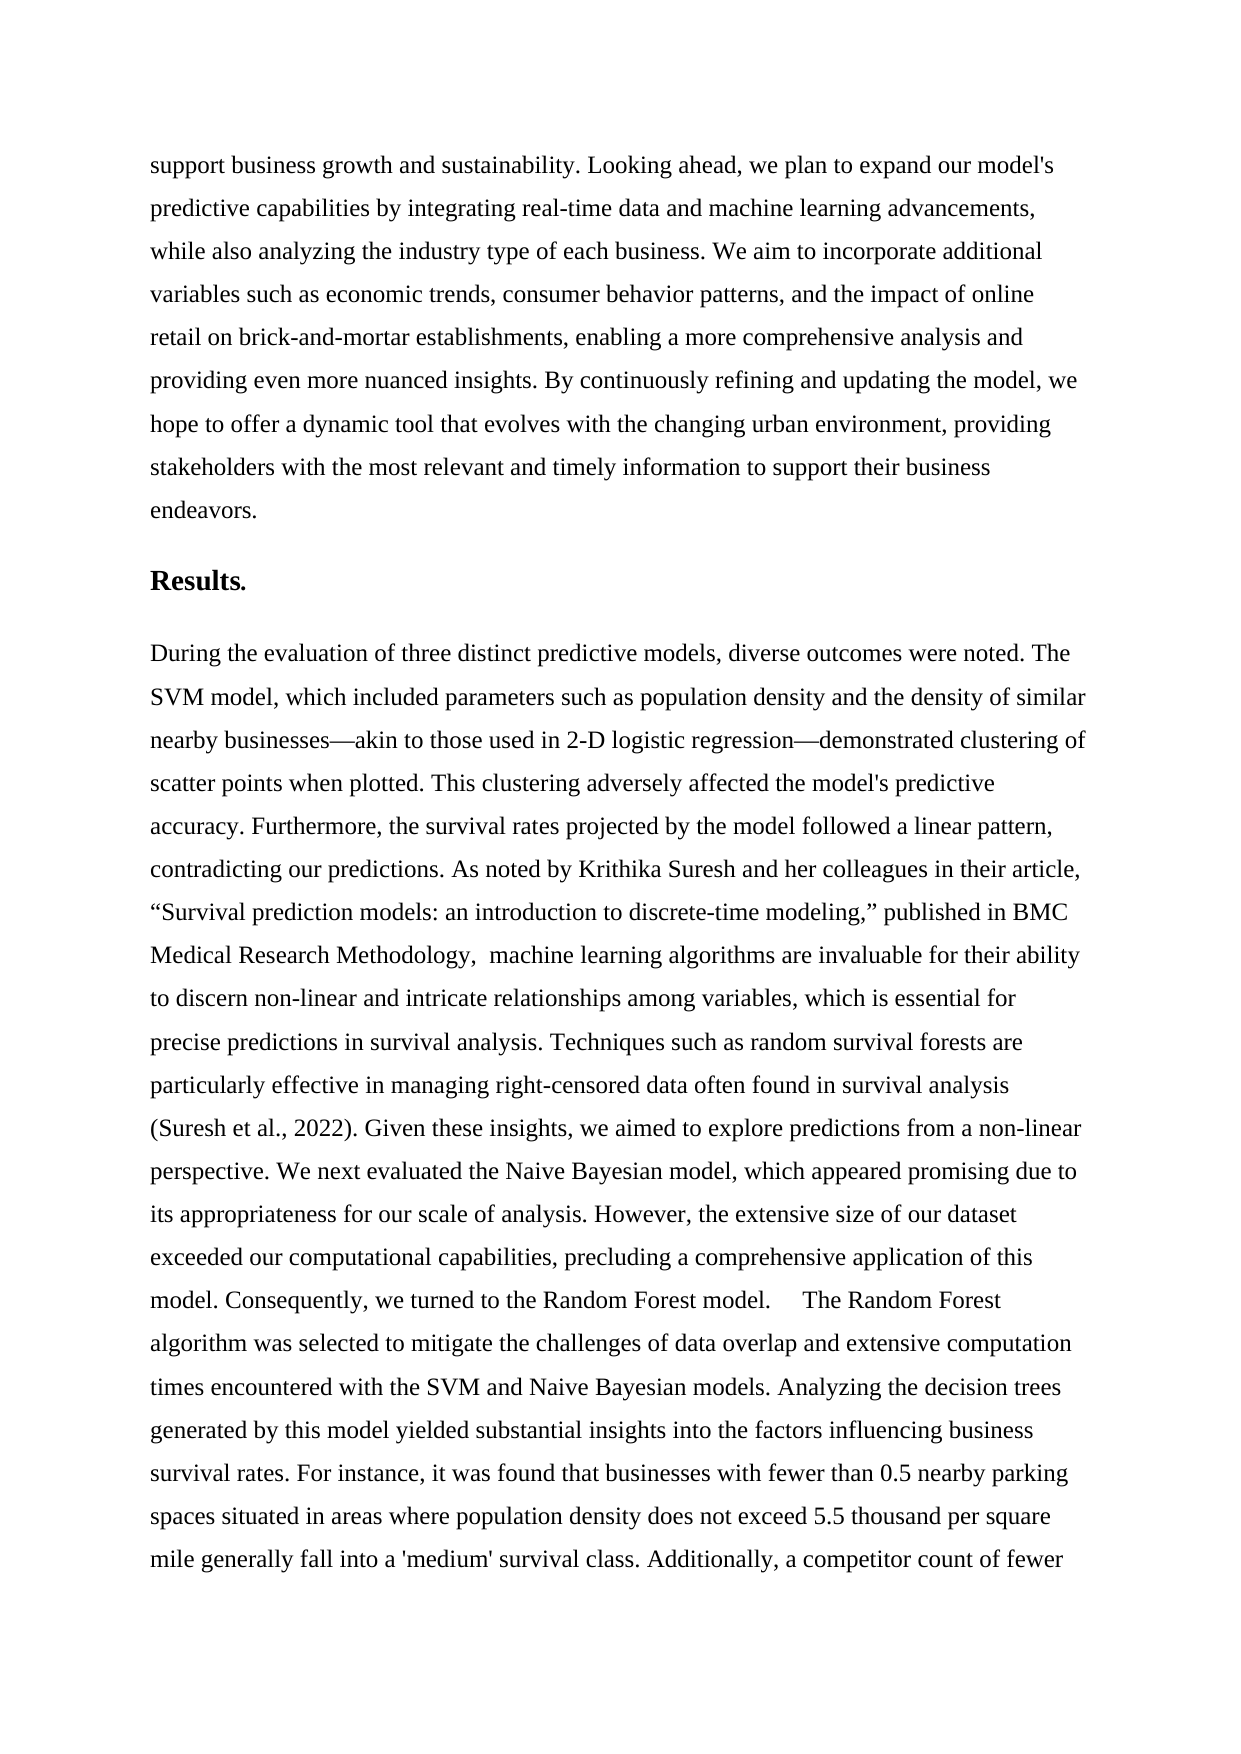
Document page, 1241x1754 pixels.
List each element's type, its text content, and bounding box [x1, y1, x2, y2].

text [150, 638, 1090, 1573]
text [150, 150, 1090, 524]
subtitle Results. [150, 563, 1090, 597]
